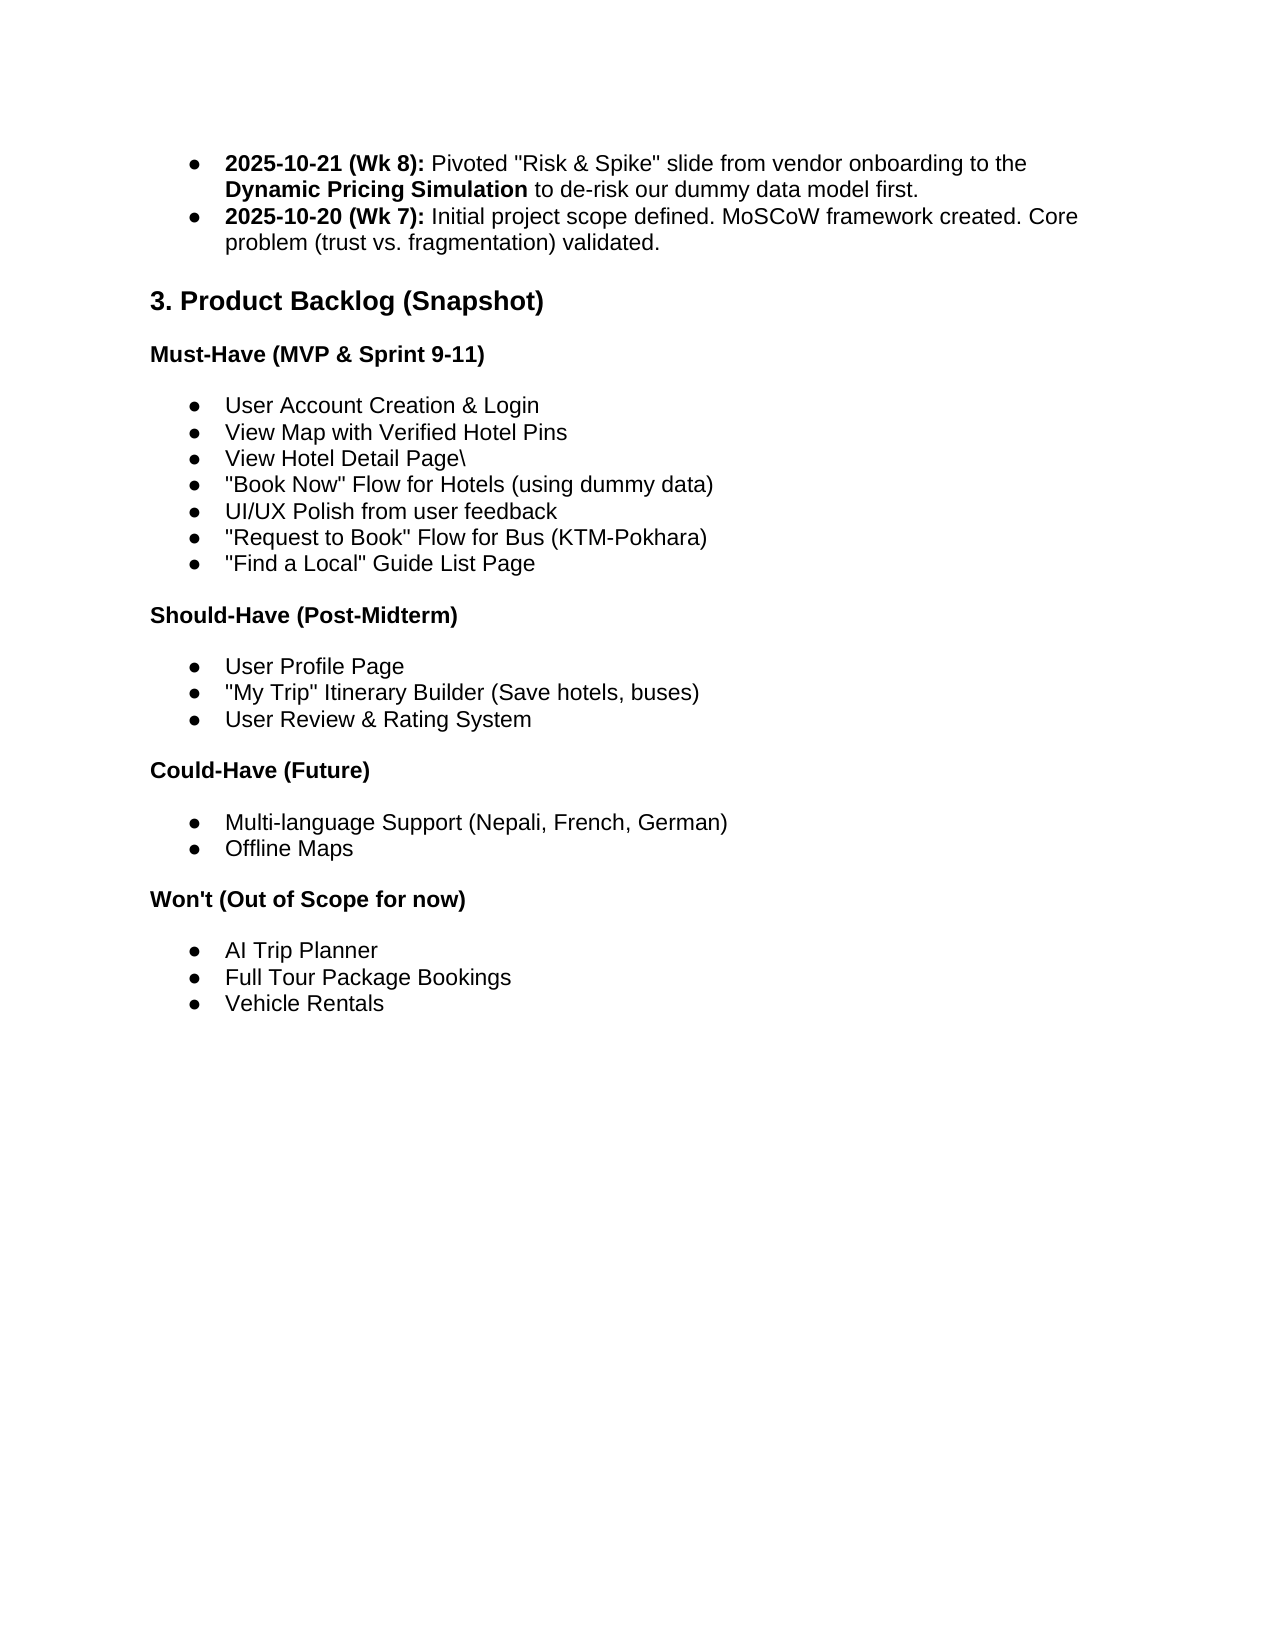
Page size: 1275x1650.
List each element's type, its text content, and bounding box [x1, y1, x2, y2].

list "My Trip" Itinerary Builder (Save hotels, buses) [187, 679, 1125, 706]
list "Request to Book" Flow for Bus (KTM-Pokhara) [187, 524, 1125, 550]
list 2025-10-21 (Wk 8): Pivoted "Risk & Spike" slide from vendor onboarding to the Dynamic Pricing Simulation to de-risk our dummy data model first. [187, 150, 1125, 203]
list User Review & Rating System [187, 706, 1125, 732]
list User Account Creation & Login [187, 392, 1125, 418]
list Multi-language Support (Nepali, French, German) [187, 808, 1125, 835]
subtitle 3. Product Backlog (Snapshot) [150, 284, 1125, 316]
list Full Tour Package Bookings [187, 964, 1125, 990]
text Could-Have (Future) [150, 757, 1125, 783]
list "Find a Local" Guide List Page [187, 550, 1125, 577]
text Won't (Out of Scope for now) [150, 886, 1125, 912]
list View Hotel Detail Page\ [187, 445, 1125, 471]
text Should-Have (Post-Midterm) [150, 602, 1125, 628]
list 2025-10-20 (Wk 7): Initial project scope defined. MoSCoW framework created. Core problem (trust vs. fragmentation) validated. [187, 203, 1125, 255]
list Offline Maps [187, 835, 1125, 861]
list User Profile Page [187, 653, 1125, 679]
text Must-Have (MVP & Sprint 9-11) [150, 341, 1125, 367]
list UI/UX Polish from user feedback [187, 498, 1125, 524]
list Vehicle Rentals [187, 990, 1125, 1017]
list AI Trip Planner [187, 937, 1125, 964]
list "Book Now" Flow for Hotels (using dummy data) [187, 471, 1125, 498]
list View Map with Verified Hotel Pins [187, 418, 1125, 445]
